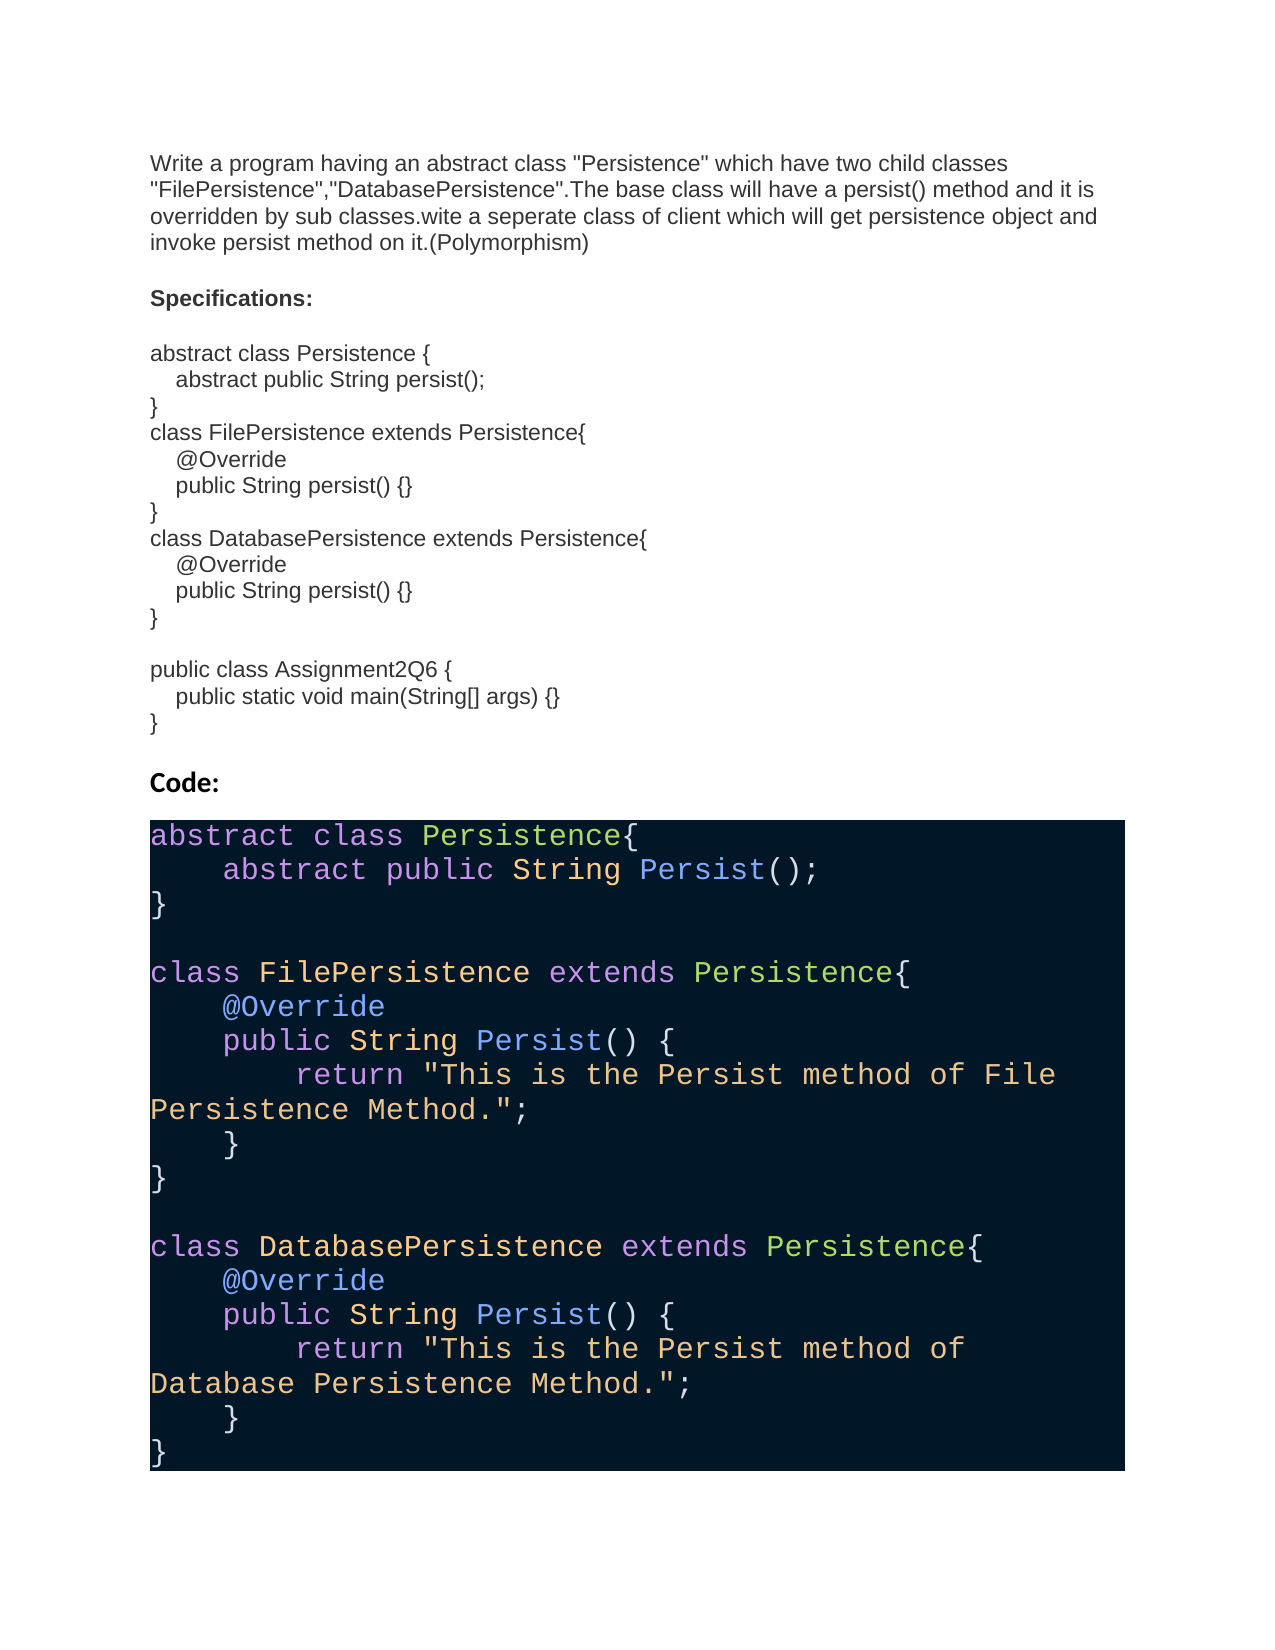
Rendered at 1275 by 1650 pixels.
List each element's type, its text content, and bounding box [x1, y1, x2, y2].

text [150, 820, 1125, 1471]
text Write a program having an abstract class "Persistence" which have two child classes "FilePersistence","DatabasePersistence".The base class will have a persist() method and it is overridden by sub classes.wite a seperate class of client which will get persistence object and invoke persist method on it.(Polymorphism) [150, 150, 1125, 255]
text Specifications: [150, 284, 1125, 311]
text Code: [150, 764, 1125, 800]
text abstract class Persistence { abstract public String persist(); } class FilePersistence extends Persistence{ @Override public String persist() {} } class DatabasePersistence extends Persistence{ @Override public String persist() {} } public class Assignment2Q6 { public static void main(String[] args) {} } [150, 340, 1125, 735]
